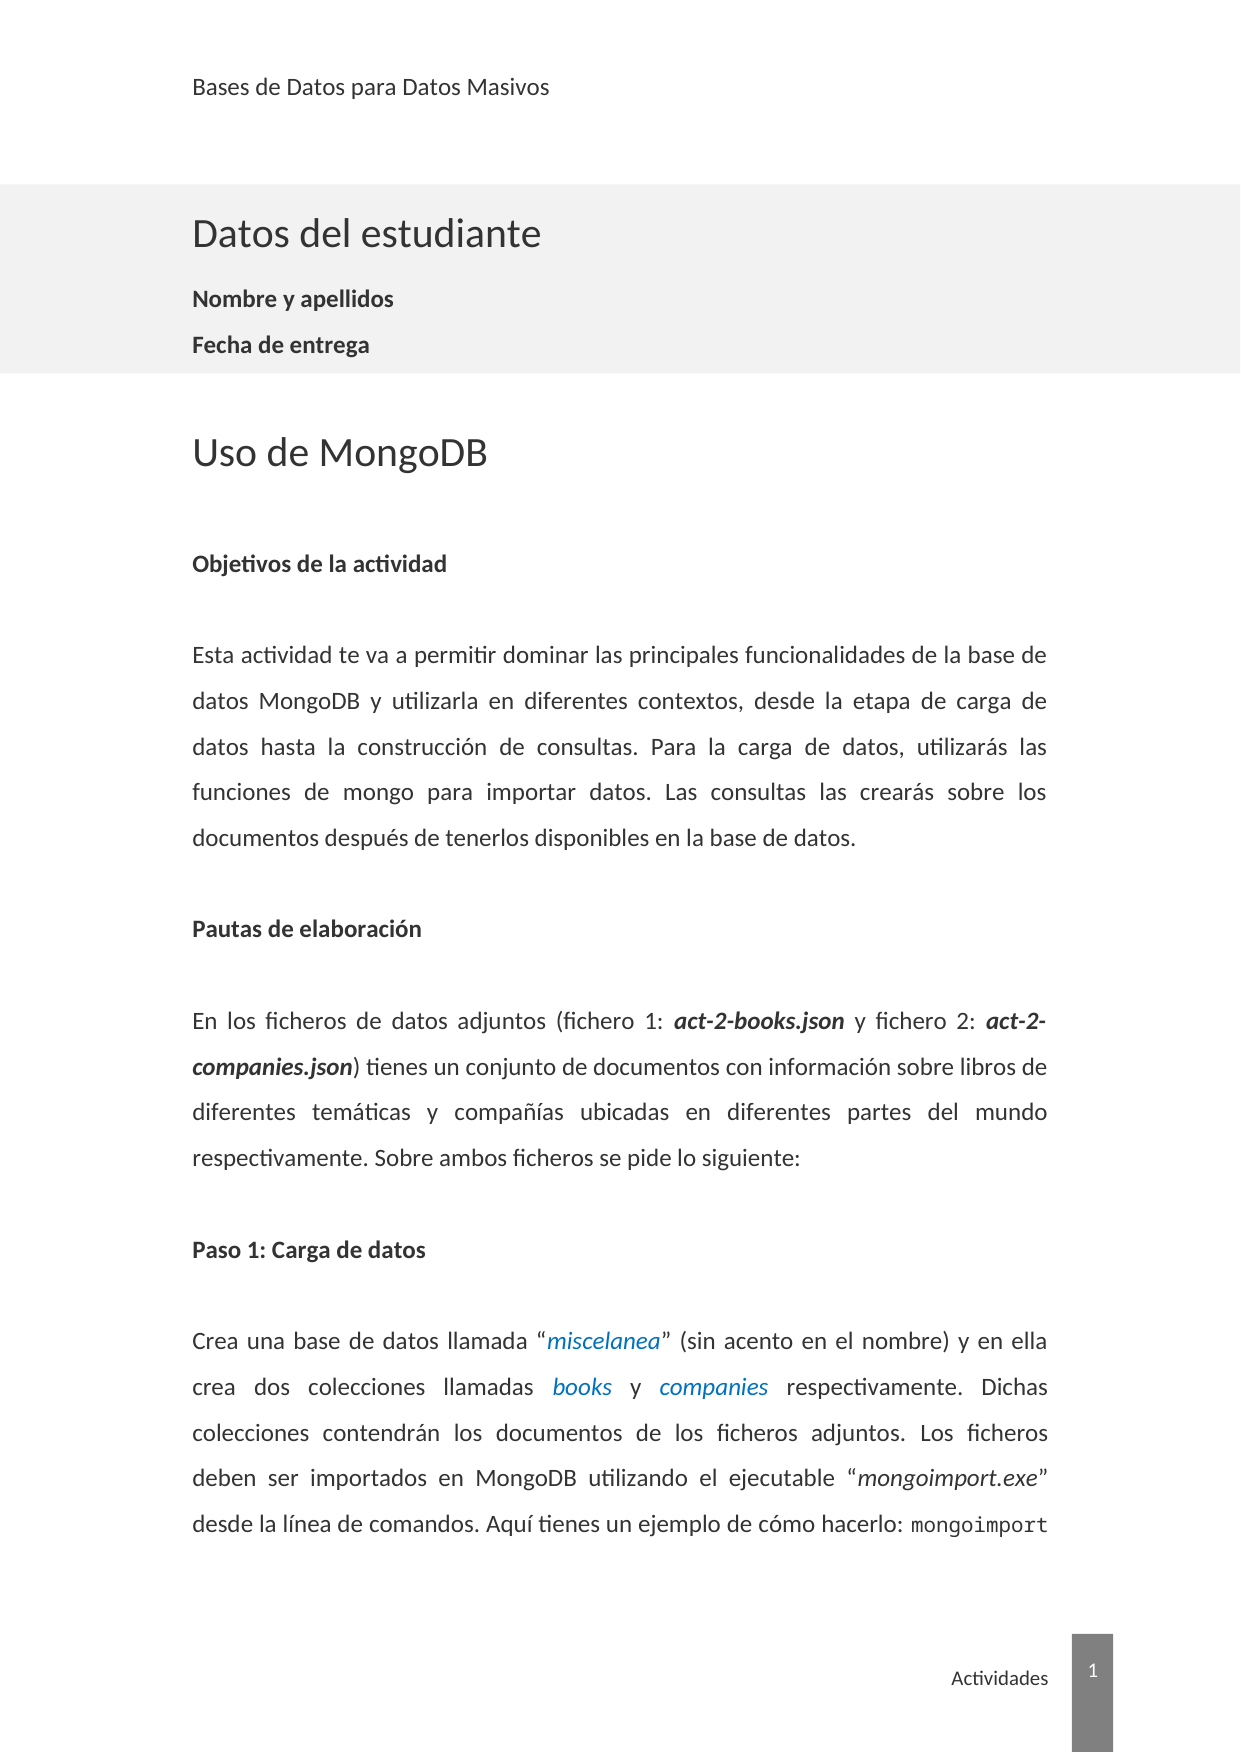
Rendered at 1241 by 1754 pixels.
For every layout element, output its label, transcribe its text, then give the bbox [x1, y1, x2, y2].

title Paso 1: Carga de datos [192, 1234, 1048, 1264]
text Uso de MongoDB [192, 426, 1048, 477]
text Pautas de elaboración [192, 914, 1048, 944]
text Fecha de entrega [192, 329, 1048, 359]
text Objetivos de la actividad [192, 548, 1048, 578]
text Nombre y apellidos [192, 283, 1048, 314]
text Datos del estudiante [192, 207, 1048, 258]
text Esta actividad te va a permitir dominar las principales funcionalidades de la base de datos MongoDB y utilizarla en diferentes contextos, desde la etapa de carga de datos hasta la construcción de consultas. Para la carga de datos, utilizarás las funciones de mongo para importar datos. Las consultas las crearás sobre los documentos después de tenerlos disponibles en la base de datos. [192, 639, 1048, 853]
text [192, 1325, 1048, 1539]
text En los ficheros de datos adjuntos (fichero 1: act-2-books.json y fichero 2: act-2-companies.json) tienes un conjunto de documentos con información sobre libros de diferentes temáticas y compañías ubicadas en diferentes partes del mundo respectivamente. Sobre ambos ficheros se pide lo siguiente: [192, 1005, 1048, 1173]
